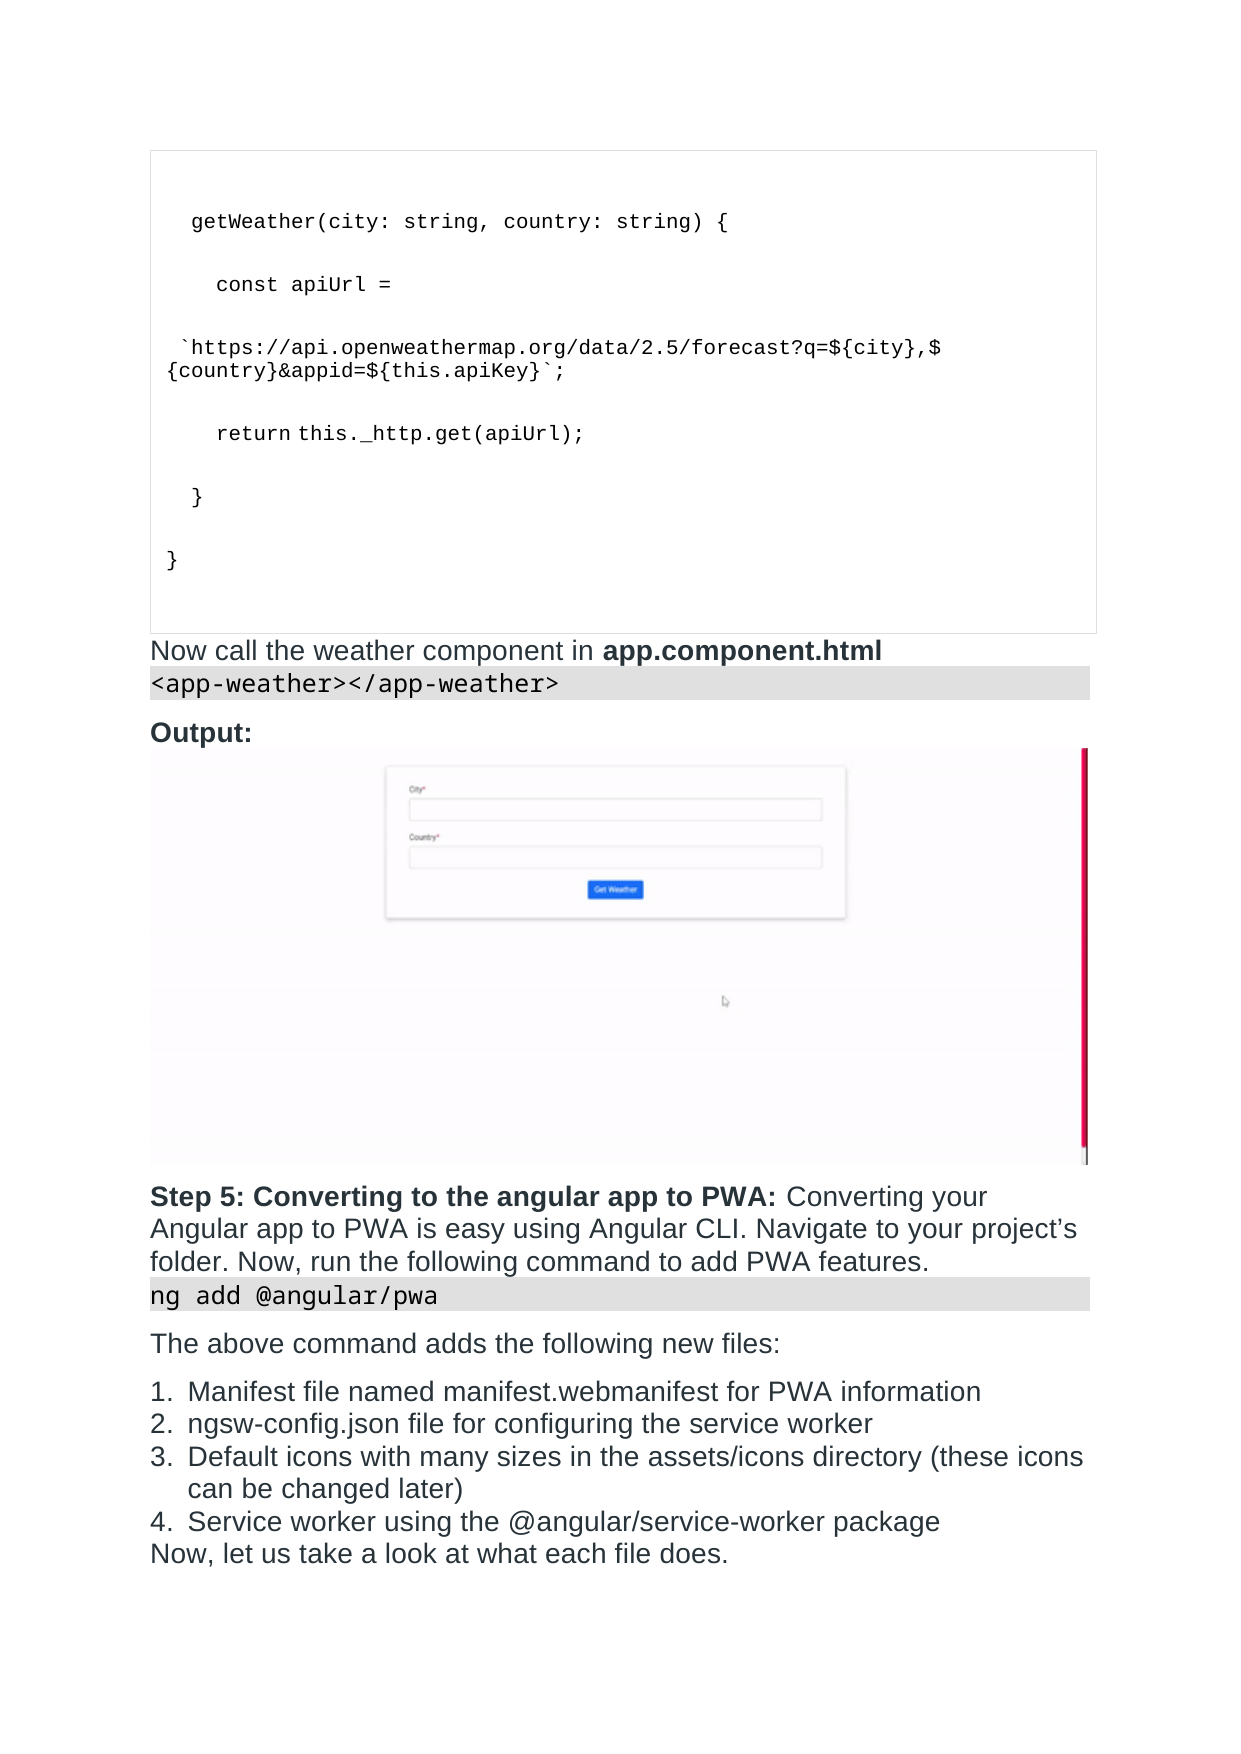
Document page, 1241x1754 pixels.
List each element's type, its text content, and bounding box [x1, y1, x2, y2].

text The above command adds the following new files: [150, 1327, 1090, 1359]
picture [150, 748, 1088, 1165]
text ng add @angular/pwa [150, 1277, 1090, 1311]
text Now, let us take a look at what each file does. [150, 1537, 1090, 1569]
list Service worker using the @angular/service-worker package [150, 1504, 1090, 1537]
text Output: [150, 716, 1090, 748]
text Now call the weather component in app.component.html [150, 634, 1090, 666]
text <app-weather></app-weather> [150, 666, 1090, 700]
list ngsw-config.json file for configuring the service worker [150, 1407, 1090, 1440]
list Manifest file named manifest.webmanifest for PWA information [150, 1375, 1090, 1407]
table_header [151, 151, 1096, 633]
list Default icons with many sizes in the assets/icons directory (these icons can be changed later) [150, 1440, 1090, 1504]
text Step 5: Converting to the angular app to PWA: Converting your Angular app to PWA is easy using Angular CLI. Navigate to your project’s folder. Now, run the following command to add PWA features. [150, 1180, 1090, 1277]
